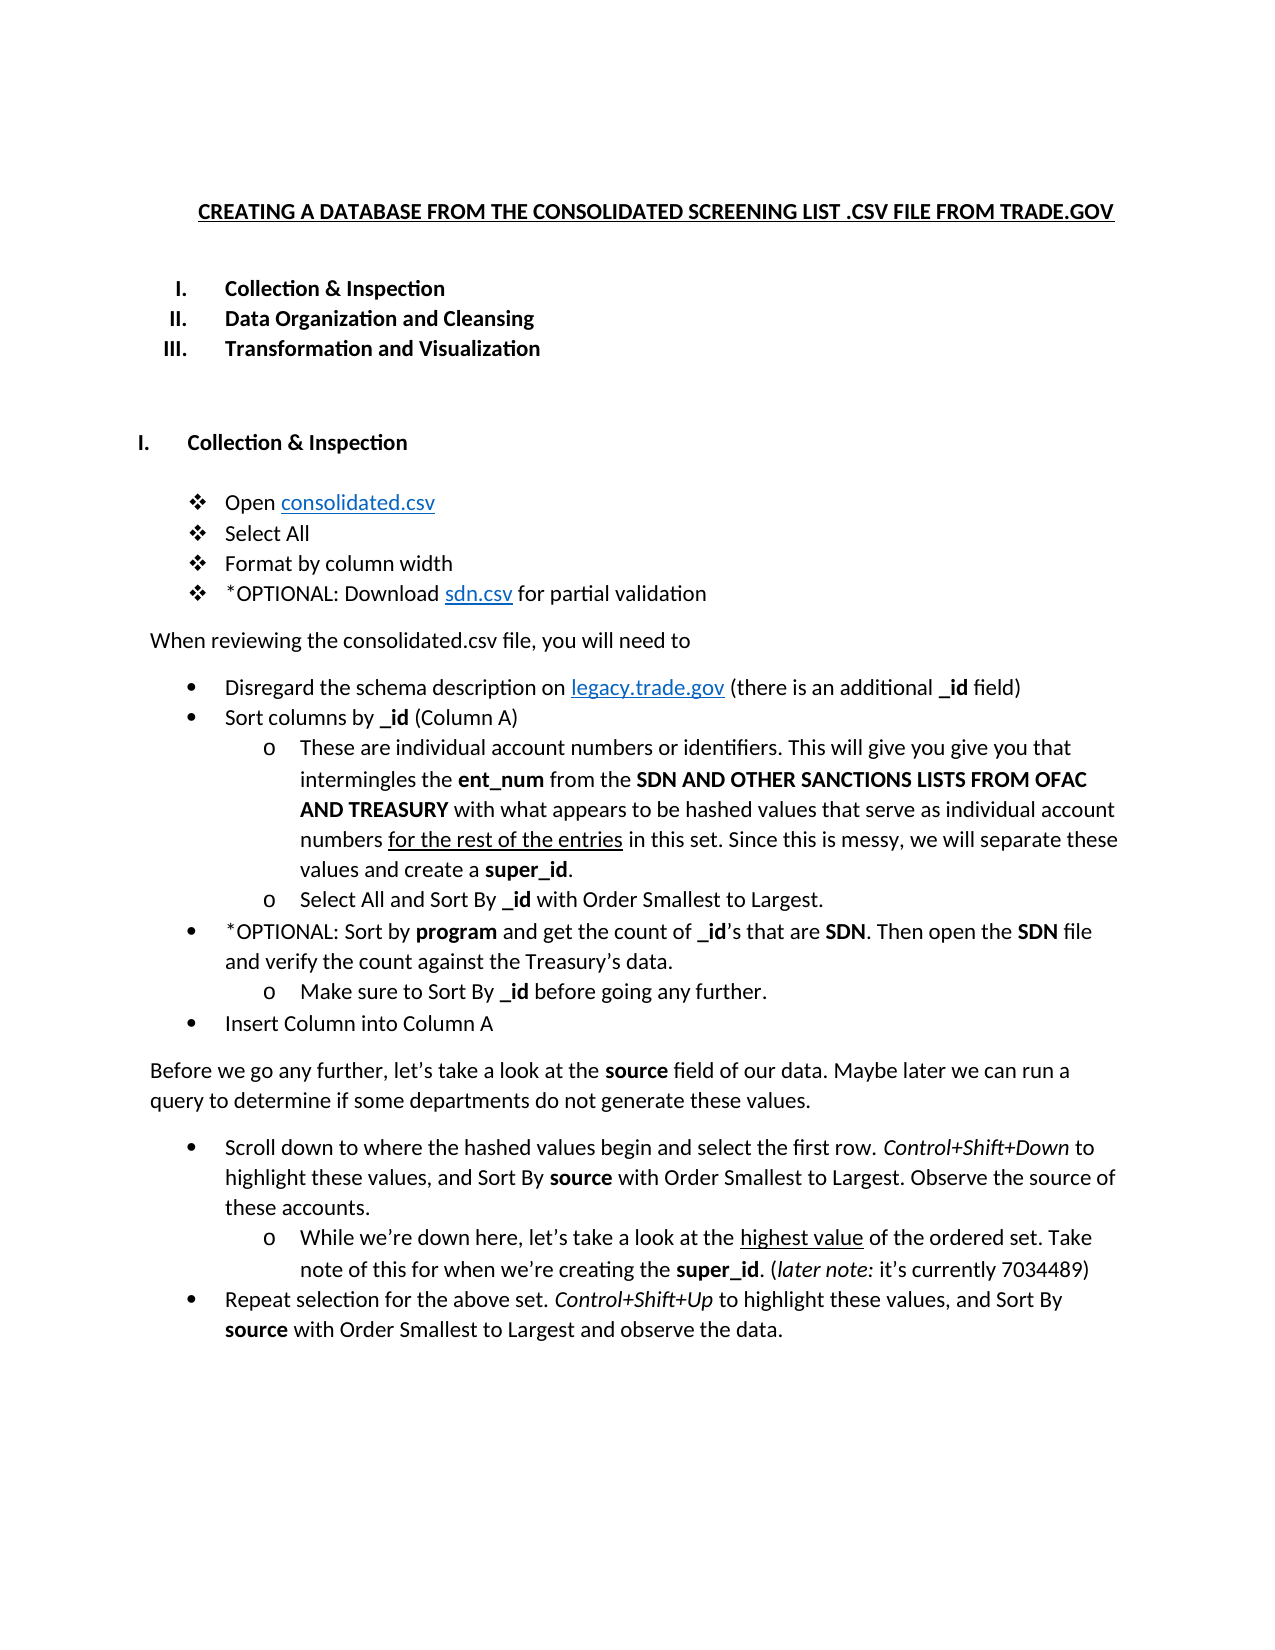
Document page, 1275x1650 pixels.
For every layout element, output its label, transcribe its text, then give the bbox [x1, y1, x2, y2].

text CREATING A DATABASE FROM THE CONSOLIDATED SCREENING LIST .CSV FILE FROM TRADE.GOV [187, 197, 1125, 225]
list Repeat selection for the above set. Control+Shift+Up to highlight these values, and Sort By source with Order Smallest to Largest and observe the data. [187, 1285, 1125, 1343]
list While we’re down here, let’s take a look at the highest value of the ordered set. Take note of this for when we’re creating the super_id. (later note: it’s currently 7034489) [262, 1223, 1125, 1283]
list Disregard the schema description on legacy.trade.gov (there is an additional _id field) [187, 673, 1125, 701]
list Collection & Inspection [187, 274, 1125, 302]
text Before we go any further, let’s take a look at the source field of our data. Maybe later we can run a query to determine if some departments do not generate these values. [150, 1056, 1125, 1114]
list Collection & Inspection [150, 428, 1125, 456]
list Make sure to Sort By _id before going any further. [262, 977, 1125, 1007]
list Select All [187, 519, 1125, 547]
list Sort columns by _id (Column A) [187, 703, 1125, 731]
list Select All and Sort By _id with Order Smallest to Largest. [262, 886, 1125, 915]
list Transformation and Visualization [187, 334, 1125, 362]
list Scroll down to where the hashed values begin and select the first row. Control+Shift+Down to highlight these values, and Sort By source with Order Smallest to Largest. Observe the source of these accounts. [187, 1133, 1125, 1221]
list *OPTIONAL: Download sdn.csv for partial validation [187, 579, 1125, 607]
text When reviewing the consolidated.csv file, you will need to [150, 626, 1125, 654]
list Open consolidated.csv [187, 488, 1125, 517]
list Format by column width [187, 549, 1125, 577]
list Insert Column into Column A [187, 1009, 1125, 1037]
list *OPTIONAL: Sort by program and get the count of _id’s that are SDN. Then open the SDN file and verify the count against the Treasury’s data. [187, 917, 1125, 975]
list Data Organization and Cleansing [187, 304, 1125, 332]
list These are individual account numbers or identifiers. This will give you give you that intermingles the ent_num from the SDN AND OTHER SANCTIONS LISTS FROM OFAC AND TREASURY with what appears to be hashed values that serve as individual account numbers for the rest of the entries in this set. Since this is messy, we will separate these values and create a super_id. [262, 733, 1125, 883]
